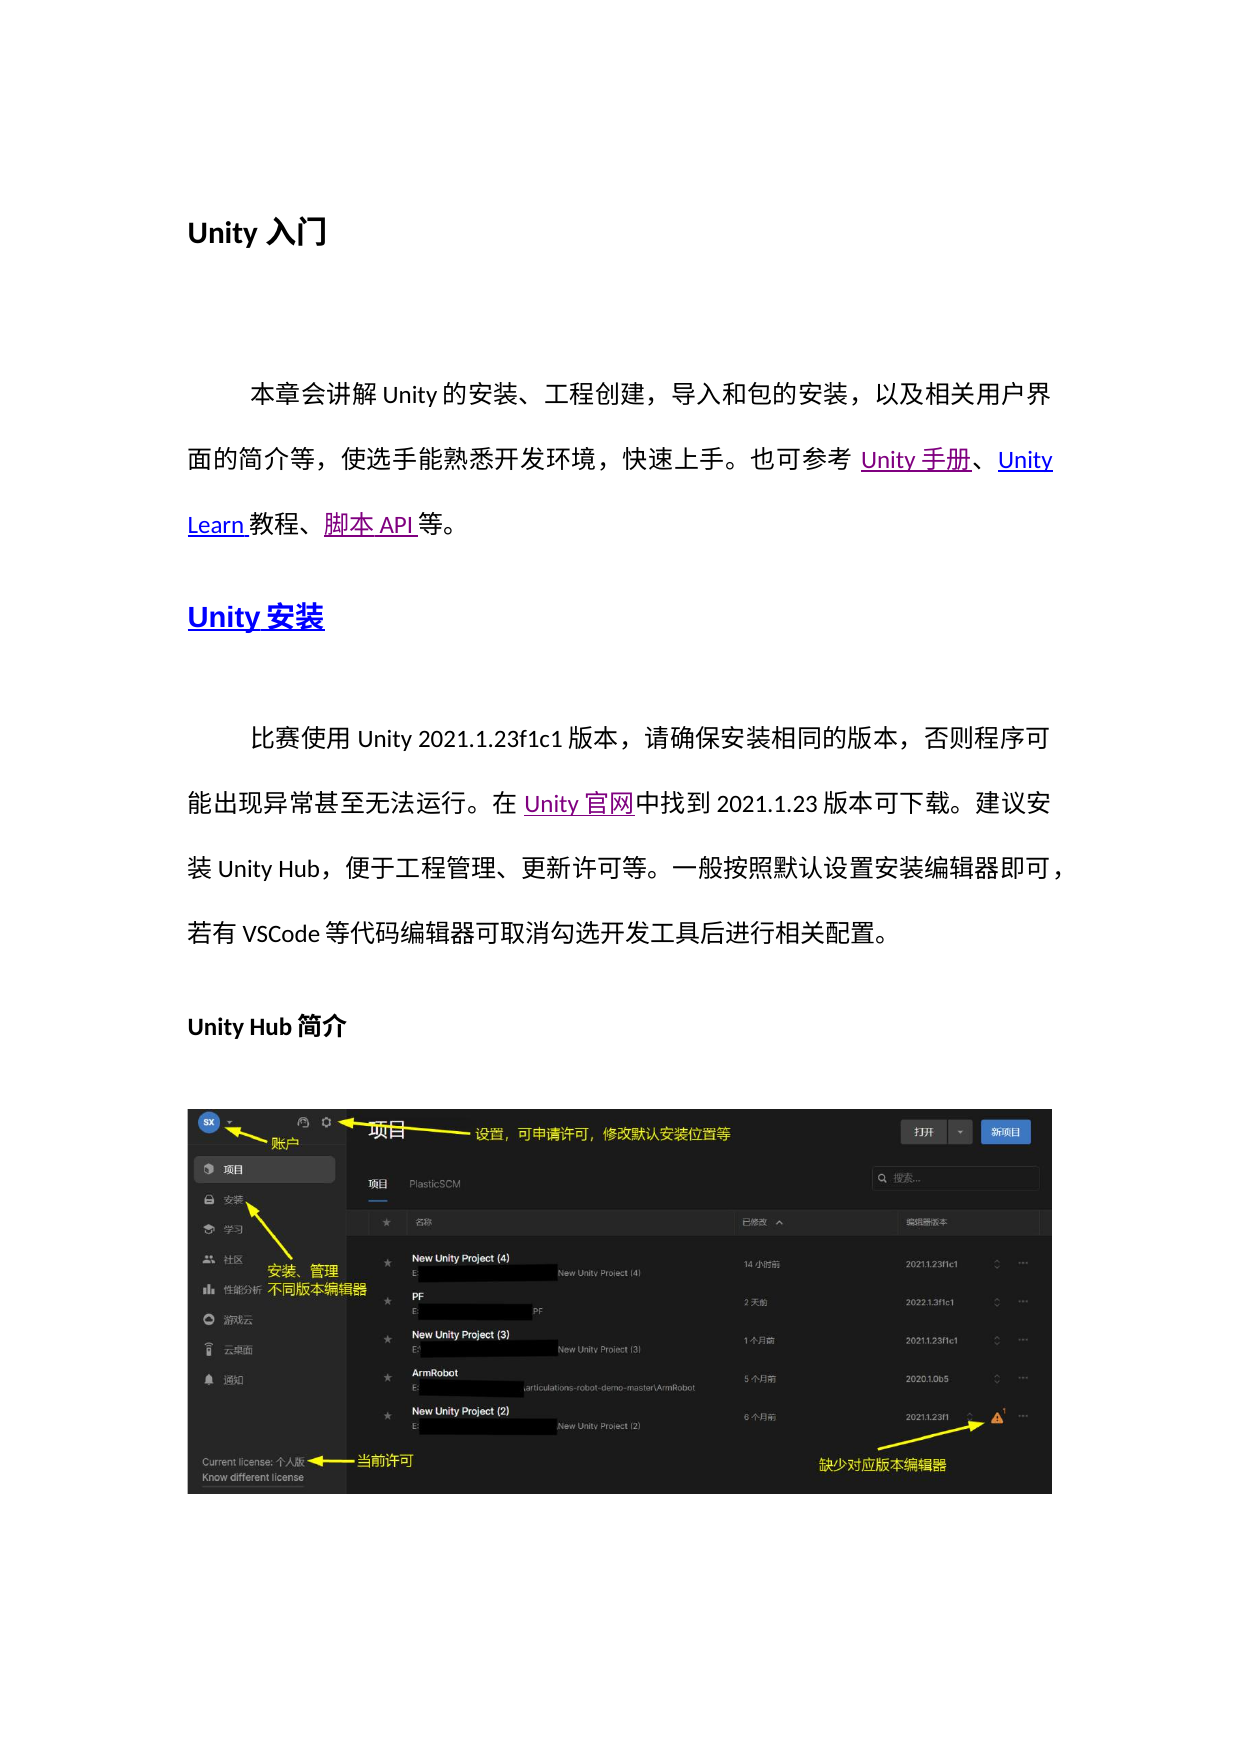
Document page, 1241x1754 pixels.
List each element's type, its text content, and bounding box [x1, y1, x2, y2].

text 比赛使用Unity 2021.1.23f1c1版本，请确保安装相同的版本，否则程序可能出现异常甚至无法运行。在Unity官网中找到2021.1.23版本可下载。建议安装Unity Hub，便于工程管理、更新许可等。一般按照默认设置安装编辑器即可，若有VSCode等代码编辑器可取消勾选开发工具后进行相关配置。 [187, 704, 1053, 964]
subtitle Unity Hub简介 [187, 992, 1053, 1057]
subtitle Unity 入门 [187, 197, 1053, 262]
text 本章会讲解Unity的安装、工程创建，导入和包的安装，以及相关用户界面的简介等，使选手能熟悉开发环境，快速上手。也可参考Unity手册、Unity Learn教程、脚本API等。 [187, 360, 1053, 555]
picture [187, 1109, 1052, 1494]
subtitle Unity安装 [187, 582, 1053, 647]
